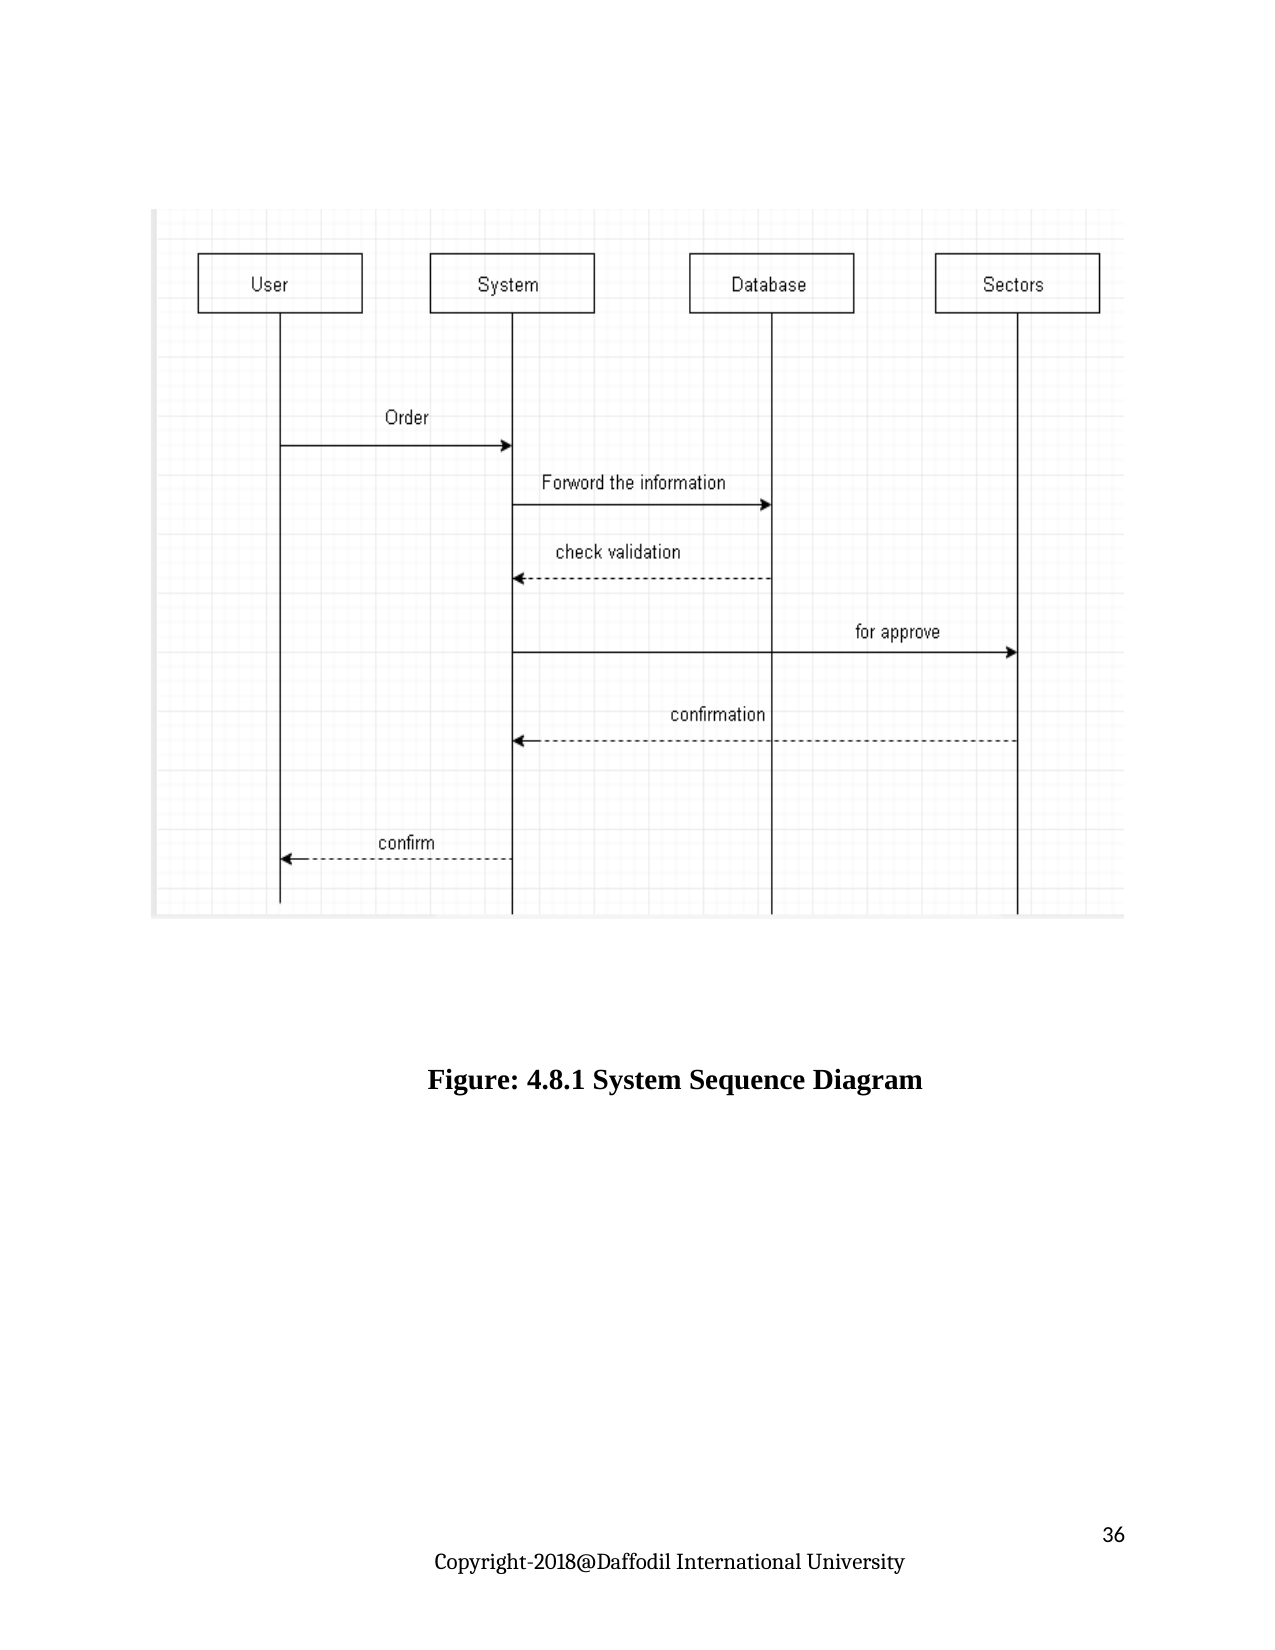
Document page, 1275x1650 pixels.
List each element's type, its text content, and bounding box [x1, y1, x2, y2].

picture [150, 209, 1125, 919]
list Figure: 4.8.1 System Sequence Diagram [225, 1062, 1125, 1096]
